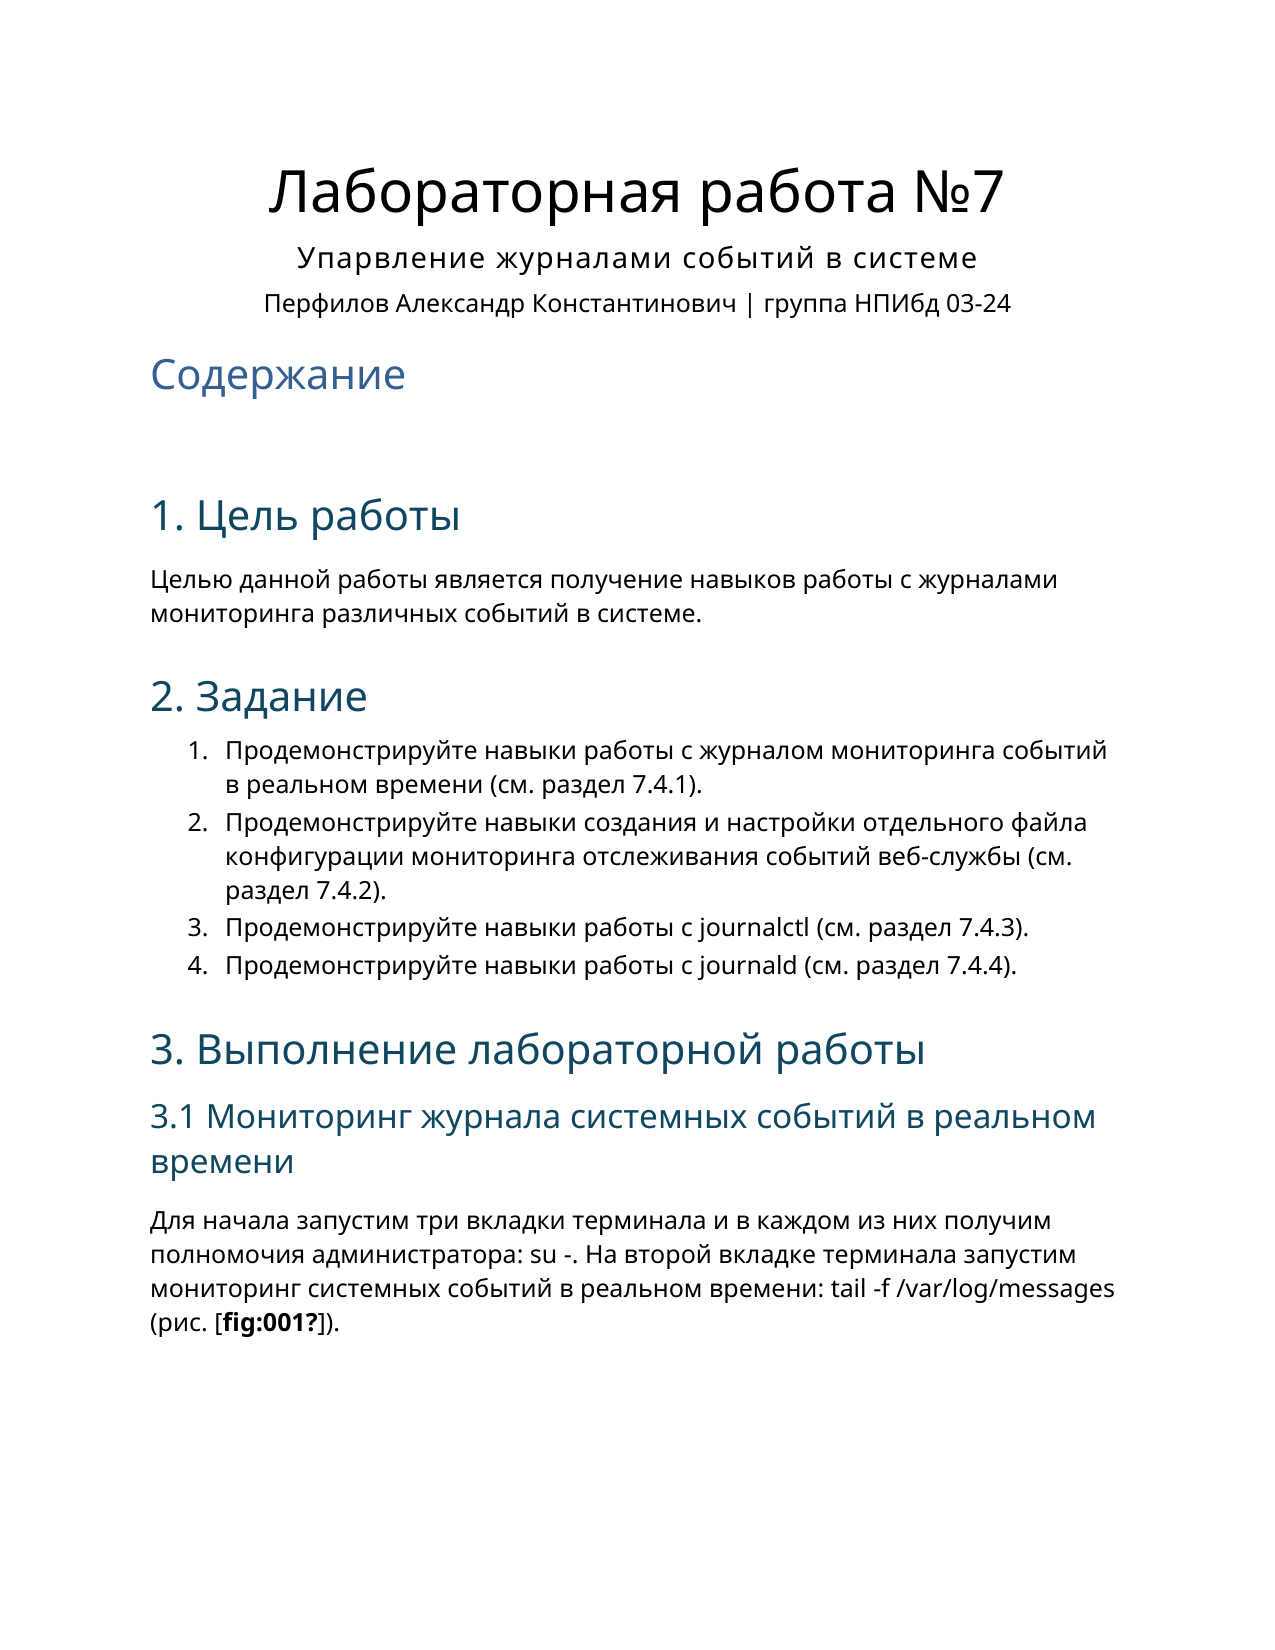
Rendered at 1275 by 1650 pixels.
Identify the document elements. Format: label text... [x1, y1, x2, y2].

subtitle 3. Выполнение лабораторной работы [150, 1019, 1125, 1076]
list Продемонстрируйте навыки работы с journald (см. раздел 7.4.4). [187, 948, 1125, 982]
text Целью данной работы является получение навыков работы с журналами мониторинга различных событий в системе. [150, 562, 1125, 630]
text Перфилов Александр Константинович | группа НПИбд 03-24 [150, 286, 1125, 320]
list Продемонстрируйте навыки работы с journalctl (см. раздел 7.4.3). [187, 910, 1125, 944]
subtitle 2. Задание [150, 667, 1125, 724]
subtitle Упарвление журналами событий в системе [150, 238, 1125, 277]
text Для начала запустим три вкладки терминала и в каждом из них получим полномочия администратора: su -. На второй вкладке терминала запустим мониторинг системных событий в реальном времени: tail -f /var/log/messages (рис. [fig:001?]). [150, 1202, 1125, 1339]
list Продемонстрируйте навыки создания и настройки отдельного файла конфигурации мониторинга отслеживания событий веб-службы (см. раздел 7.4.2). [187, 804, 1125, 906]
list Продемонстрируйте навыки работы с журналом мониторинга событий в реальном времени (см. раздел 7.4.1). [187, 732, 1125, 800]
subtitle 1. Цель работы [150, 486, 1125, 543]
subtitle 3.1 Мониторинг журнала системных событий в реальном времени [150, 1093, 1125, 1184]
title Лабораторная работа №7 [150, 150, 1125, 229]
